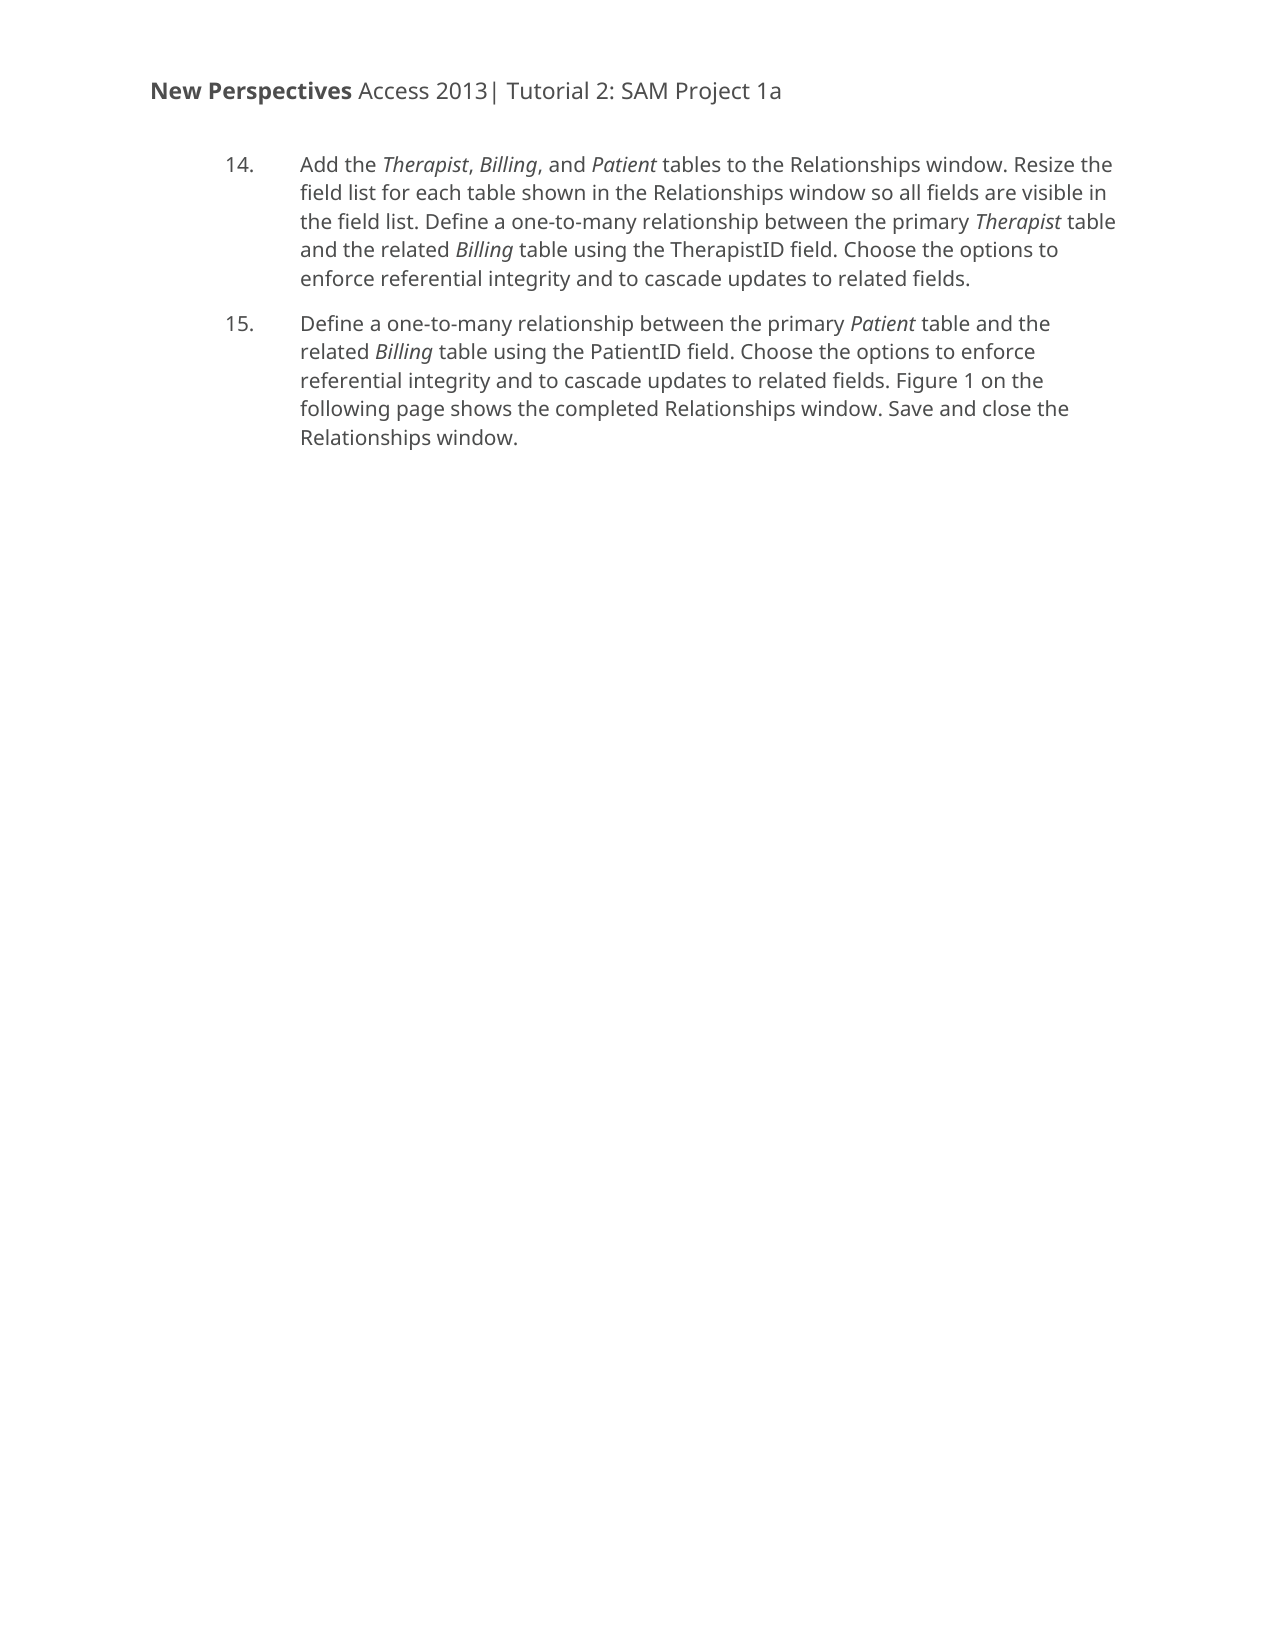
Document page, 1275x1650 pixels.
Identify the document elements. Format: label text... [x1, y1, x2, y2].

list Add the Therapist, Billing, and Patient tables to the Relationships window. Resize the field list for each table shown in the Relationships window so all fields are visible in the field list. Define a one-to-many relationship between the primary Therapist table and the related Billing table using the TherapistID field. Choose the options to enforce referential integrity and to cascade updates to related fields. [225, 150, 1125, 292]
list Define a one-to-many relationship between the primary Patient table and the related Billing table using the PatientID field. Choose the options to enforce referential integrity and to cascade updates to related fields. Figure 1 on the following page shows the completed Relationships window. Save and close the Relationships window. [225, 309, 1125, 451]
